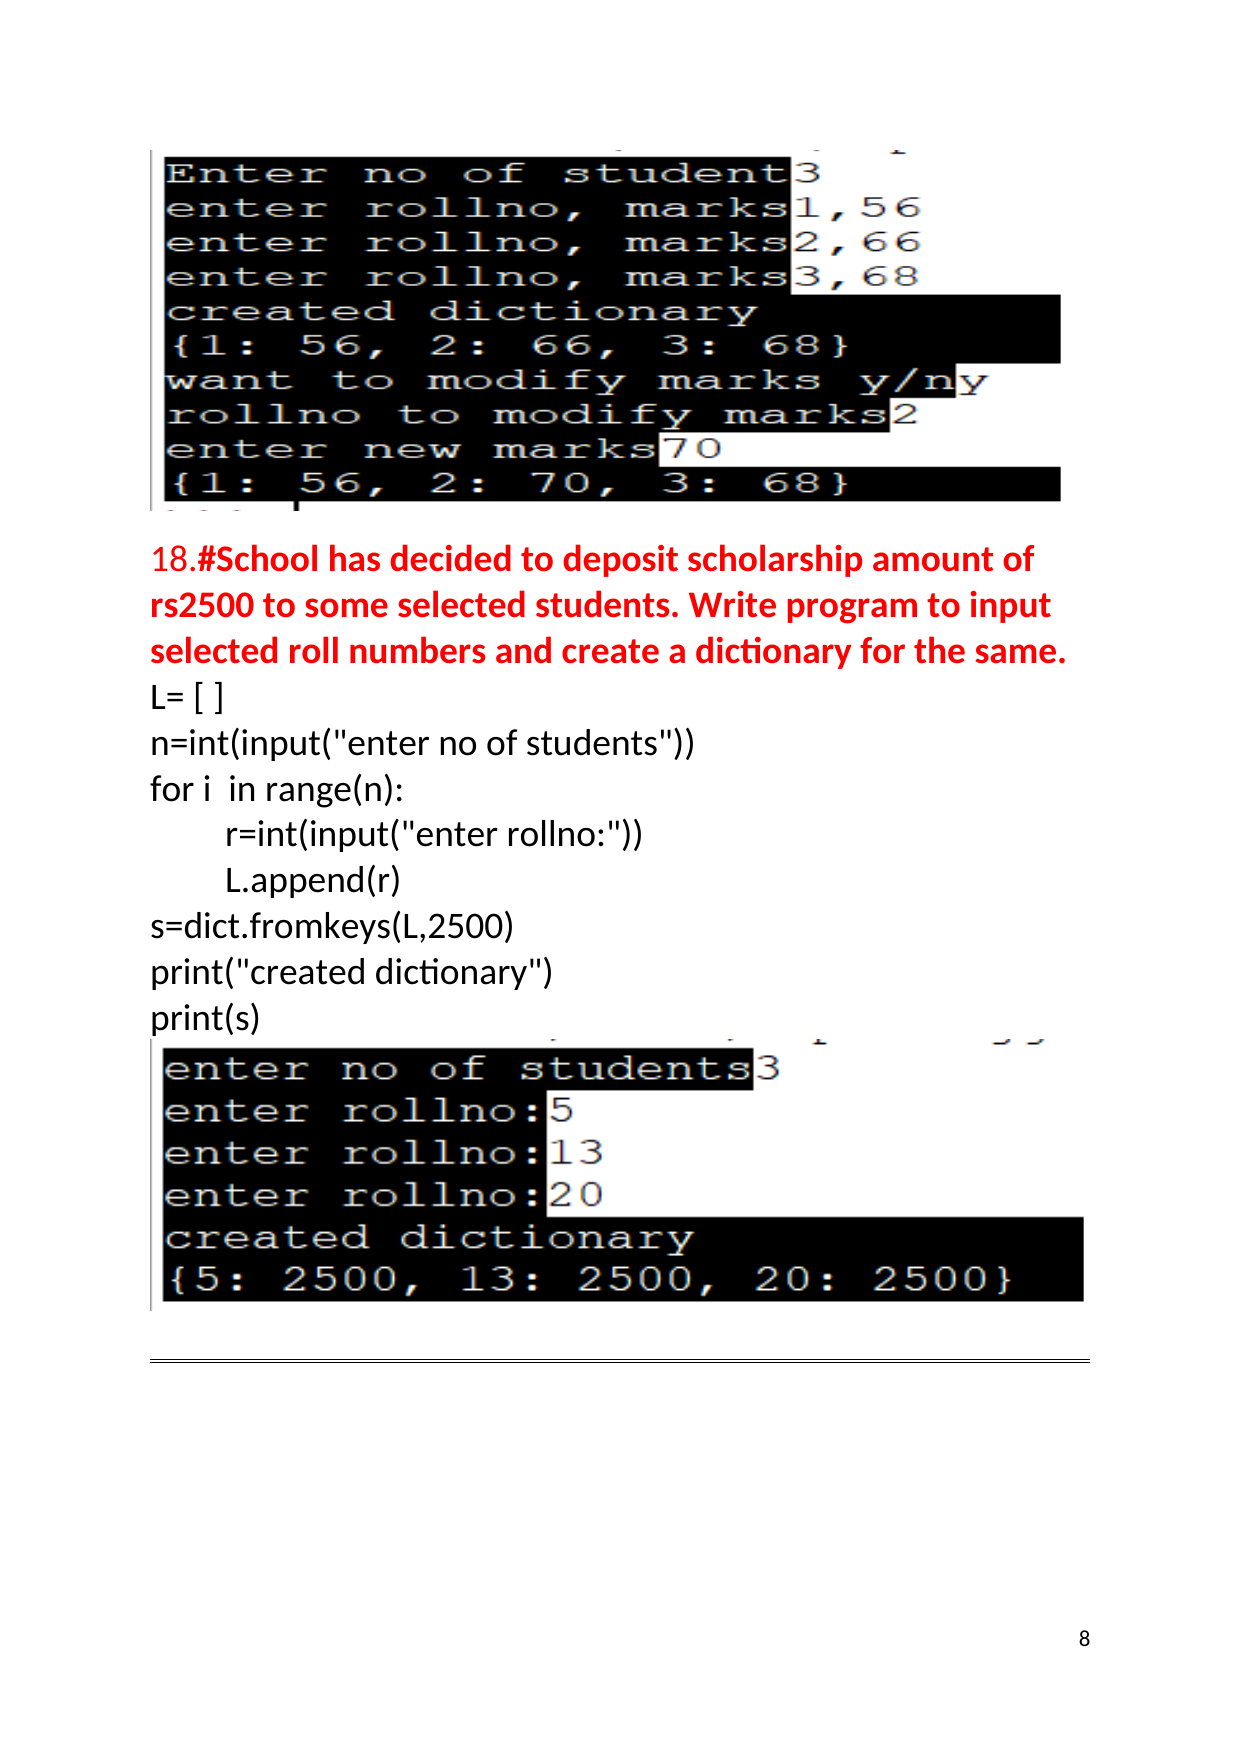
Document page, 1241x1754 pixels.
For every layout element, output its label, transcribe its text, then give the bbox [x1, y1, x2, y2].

text print(s) [150, 994, 1090, 1039]
text s=dict.fromkeys(L,2500) [150, 902, 1090, 948]
text for i in range(n): [150, 764, 1090, 810]
text L= [ ] [150, 673, 1090, 719]
picture [150, 1039, 1084, 1311]
text 18.#School has decided to deposit scholarship amount of rs2500 to some selected students. Write program to input selected roll numbers and create a dictionary for the same. [150, 535, 1090, 673]
text n=int(input("enter no of students")) [150, 719, 1090, 764]
picture [150, 150, 1061, 511]
text r=int(input("enter rollno:")) [150, 810, 1090, 856]
text L.append(r) [150, 856, 1090, 902]
text print("created dictionary") [150, 948, 1090, 994]
